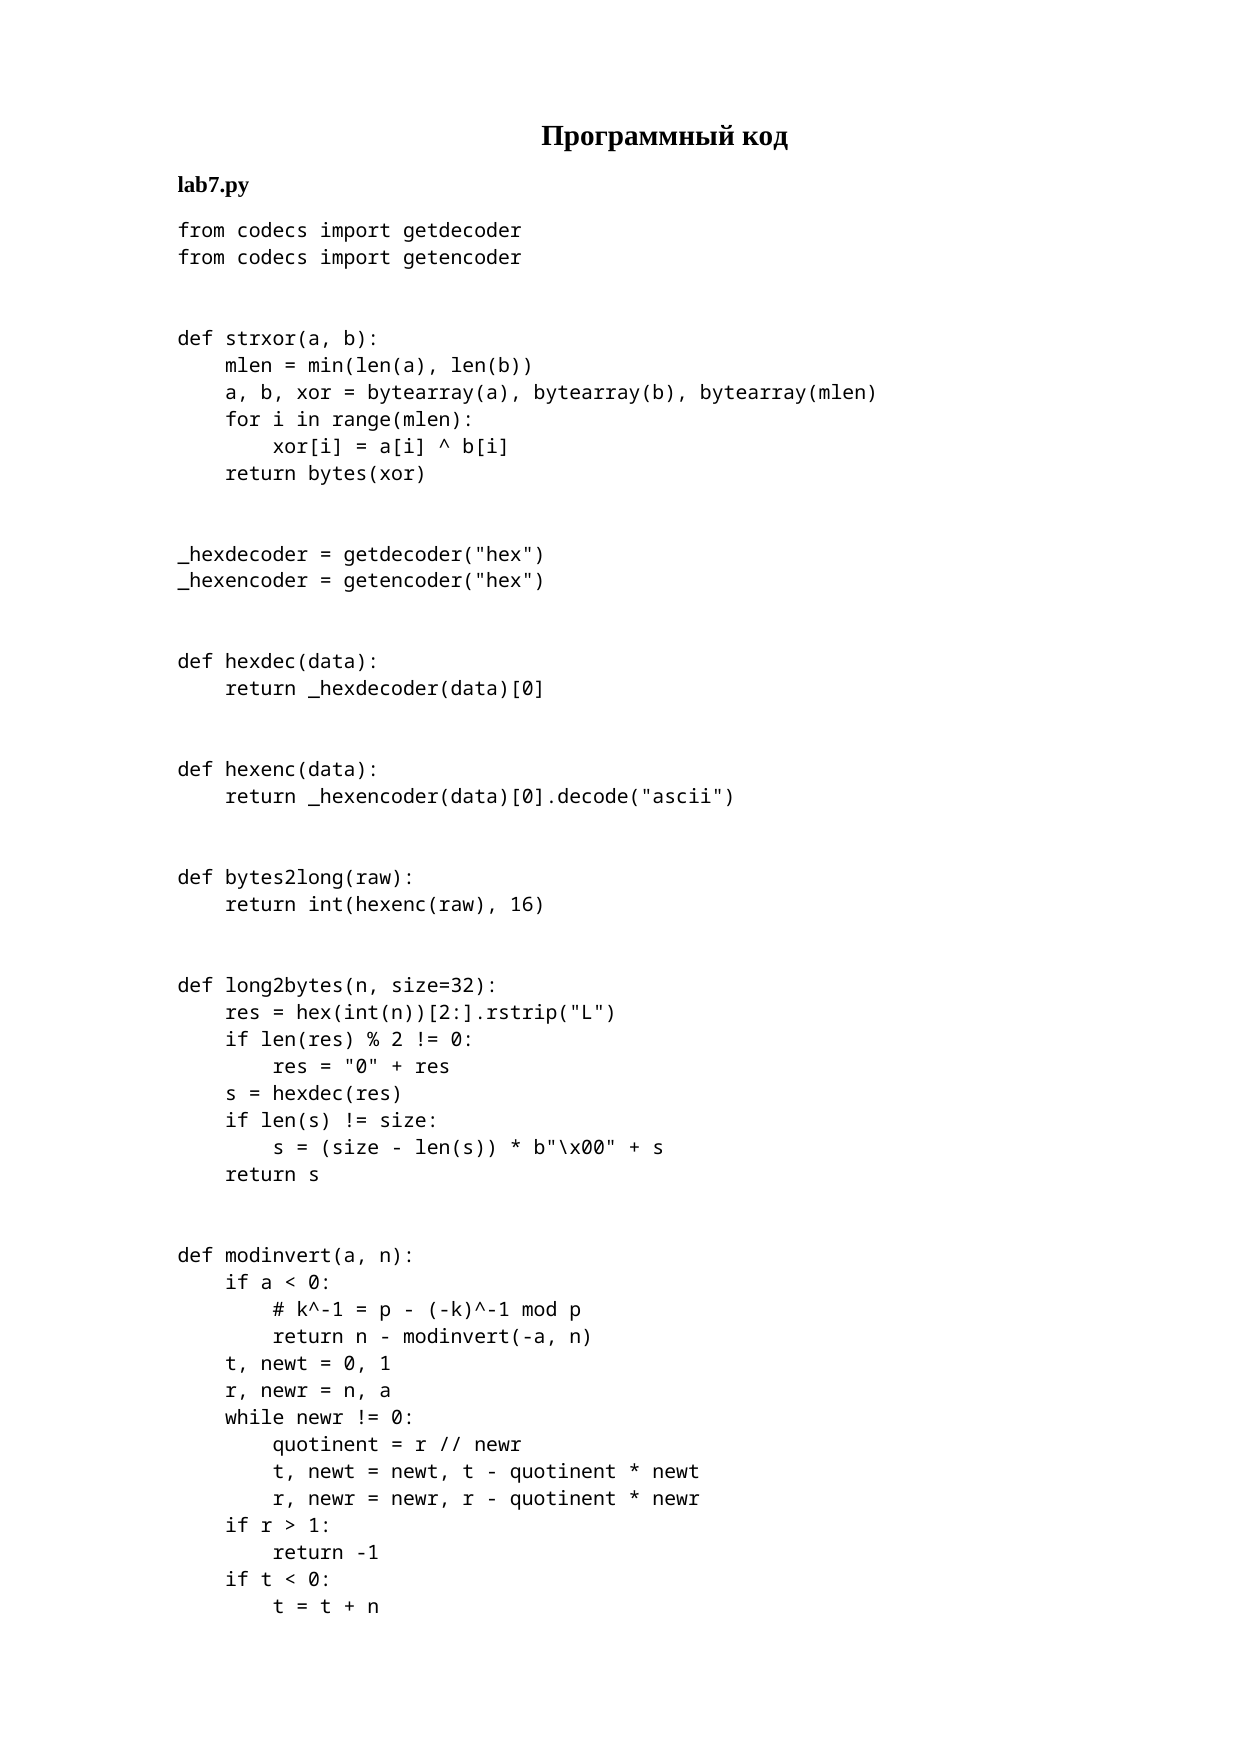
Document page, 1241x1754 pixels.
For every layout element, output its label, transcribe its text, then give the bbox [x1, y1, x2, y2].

text s = hexdec(res) [177, 1079, 1152, 1106]
text lab7.py [177, 171, 1152, 197]
text r, newr = newr, r - quotinent * newr [177, 1484, 1152, 1511]
text while newr != 0: [177, 1403, 1152, 1430]
text return _hexdecoder(data)[0] [177, 675, 1152, 702]
text res = hex(int(n))[2:].rstrip("L") [177, 998, 1152, 1025]
text return int(hexenc(raw), 16) [177, 891, 1152, 917]
text quotinent = r // newr [177, 1430, 1152, 1457]
text def long2bytes(n, size=32): [177, 971, 1152, 998]
text return -1 [177, 1538, 1152, 1565]
text mlen = min(len(a), len(b)) [177, 351, 1152, 378]
text s = (size - len(s)) * b"\x00" + s [177, 1133, 1152, 1160]
text t, newt = 0, 1 [177, 1349, 1152, 1376]
text Программный код [177, 118, 1152, 152]
text res = "0" + res [177, 1052, 1152, 1079]
text if len(res) % 2 != 0: [177, 1025, 1152, 1052]
text if r > 1: [177, 1511, 1152, 1538]
text def bytes2long(raw): [177, 863, 1152, 891]
text def strxor(a, b): [177, 324, 1152, 351]
text def hexenc(data): [177, 756, 1152, 783]
text if len(s) != size: [177, 1106, 1152, 1133]
text _hexdecoder = getdecoder("hex") [177, 540, 1152, 567]
text t = t + n [177, 1592, 1152, 1619]
text def modinvert(a, n): [177, 1241, 1152, 1268]
text return bytes(xor) [177, 459, 1152, 486]
text # k^-1 = p - (-k)^-1 mod p [177, 1295, 1152, 1322]
text _hexencoder = getencoder("hex") [177, 567, 1152, 594]
text from codecs import getdecoder [177, 216, 1152, 243]
text def hexdec(data): [177, 648, 1152, 675]
text r, newr = n, a [177, 1376, 1152, 1403]
text return s [177, 1160, 1152, 1187]
text return _hexencoder(data)[0].decode("ascii") [177, 783, 1152, 809]
text if a < 0: [177, 1268, 1152, 1295]
text return n - modinvert(-a, n) [177, 1322, 1152, 1349]
text for i in range(mlen): [177, 405, 1152, 432]
text xor[i] = a[i] ^ b[i] [177, 432, 1152, 459]
text if t < 0: [177, 1565, 1152, 1592]
text a, b, xor = bytearray(a), bytearray(b), bytearray(mlen) [177, 378, 1152, 405]
text from codecs import getencoder [177, 243, 1152, 270]
text t, newt = newt, t - quotinent * newt [177, 1457, 1152, 1484]
